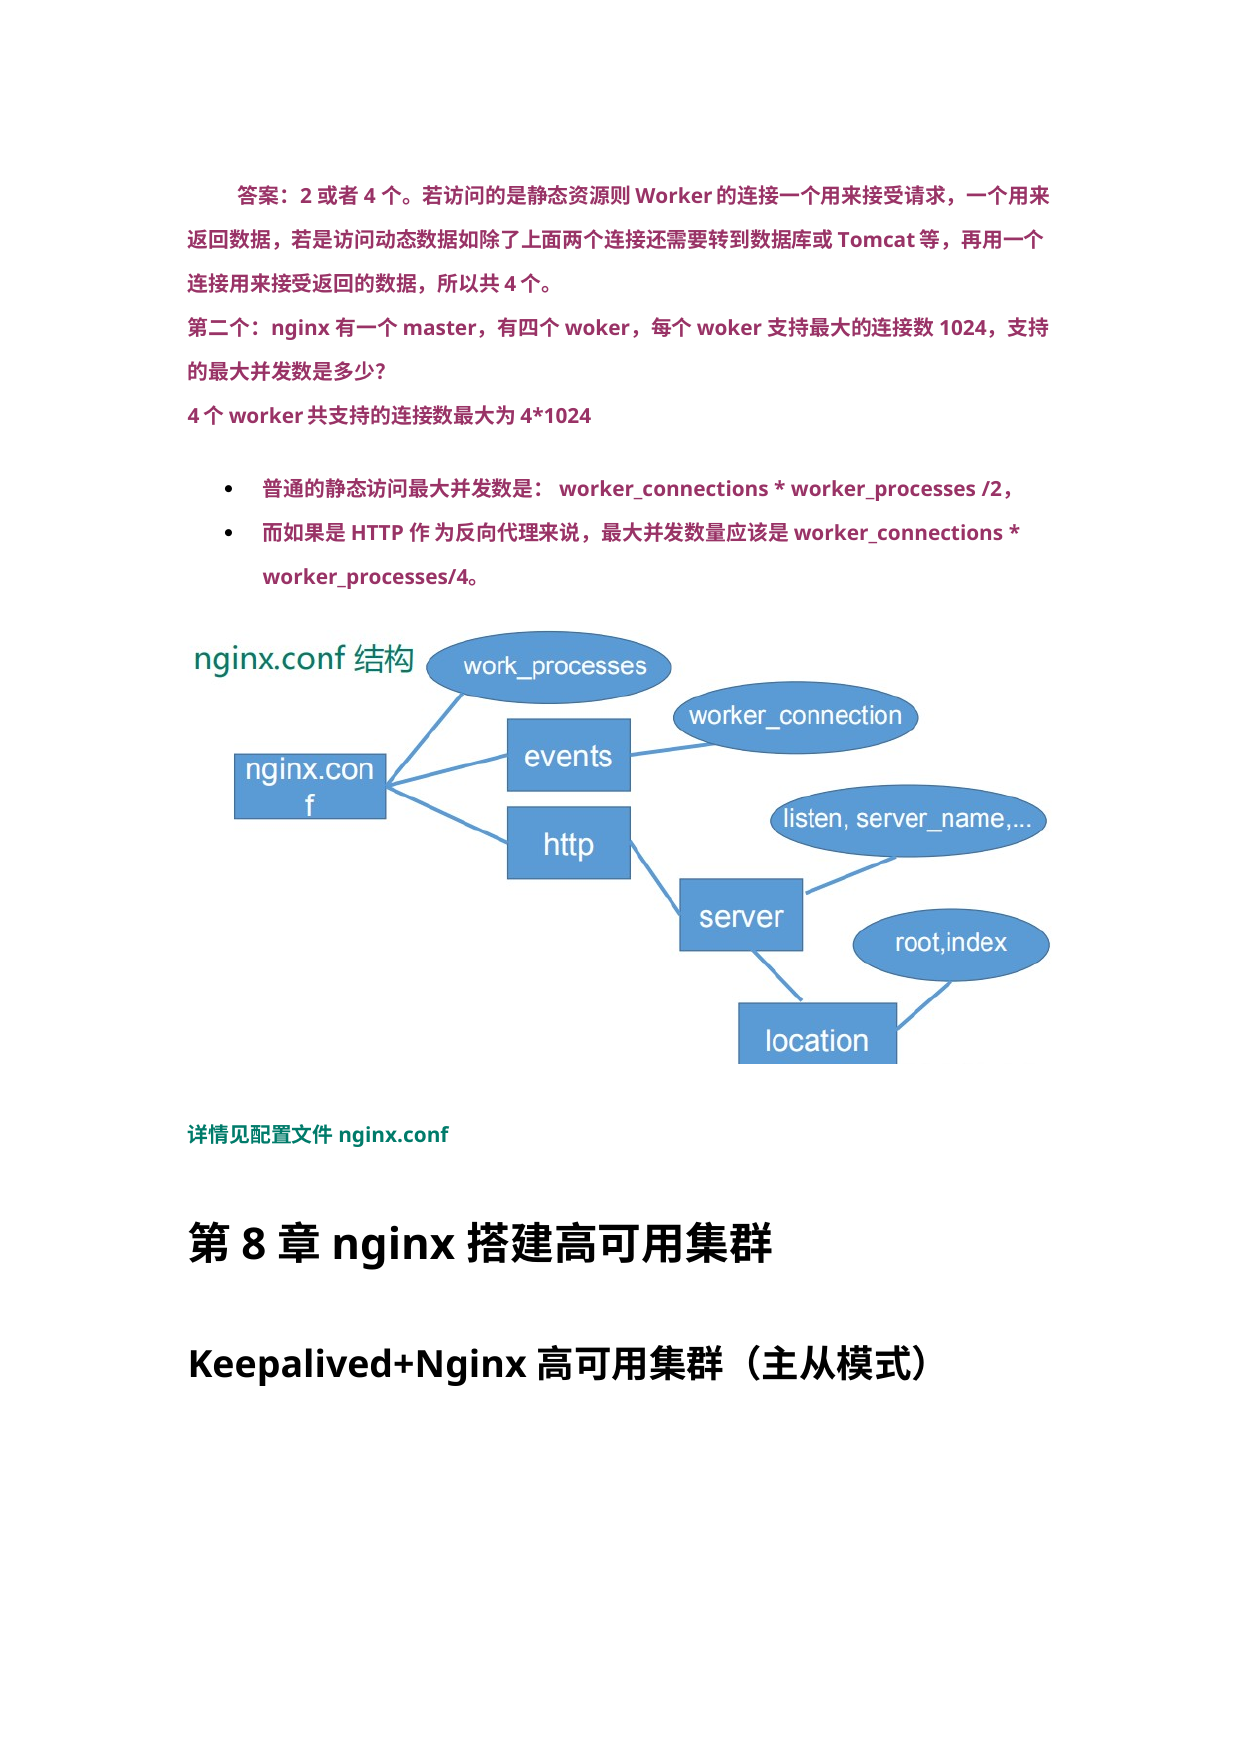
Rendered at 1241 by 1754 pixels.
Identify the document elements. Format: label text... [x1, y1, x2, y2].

text 答案：2 或者 4 个。若访问的是静态资源则Worker的连接一个用来接受请求，一个用来返回数据，若是访问动态数据如除了上面两个连接还需要转到数据库或Tomcat等，再用一个连接用来接受返回的数据，所以共4个。 [187, 172, 1053, 304]
list 普通的静态访问最大并发数是： worker_connections * worker_processes /2， [225, 466, 1053, 509]
picture [187, 630, 1053, 1064]
text 详情见配置文件 nginx.conf [187, 1112, 1053, 1156]
text 第 8 章 nginx 搭建高可用集群 [187, 1196, 1053, 1284]
text 第二个：nginx 有一个 master，有四个 woker，每个woker 支持最大的连接数 1024，支持的最大并发数是多少？ [187, 304, 1053, 392]
text 4个worker共支持的连接数最大为4*1024 [187, 392, 1053, 436]
text Keepalived+Nginx 高可用集群（主从模式） [187, 1317, 1053, 1405]
list 而如果是 HTTP 作 为反向代理来说，最大并发数量应该是 worker_connections * worker_processes/4。 [225, 509, 1053, 598]
